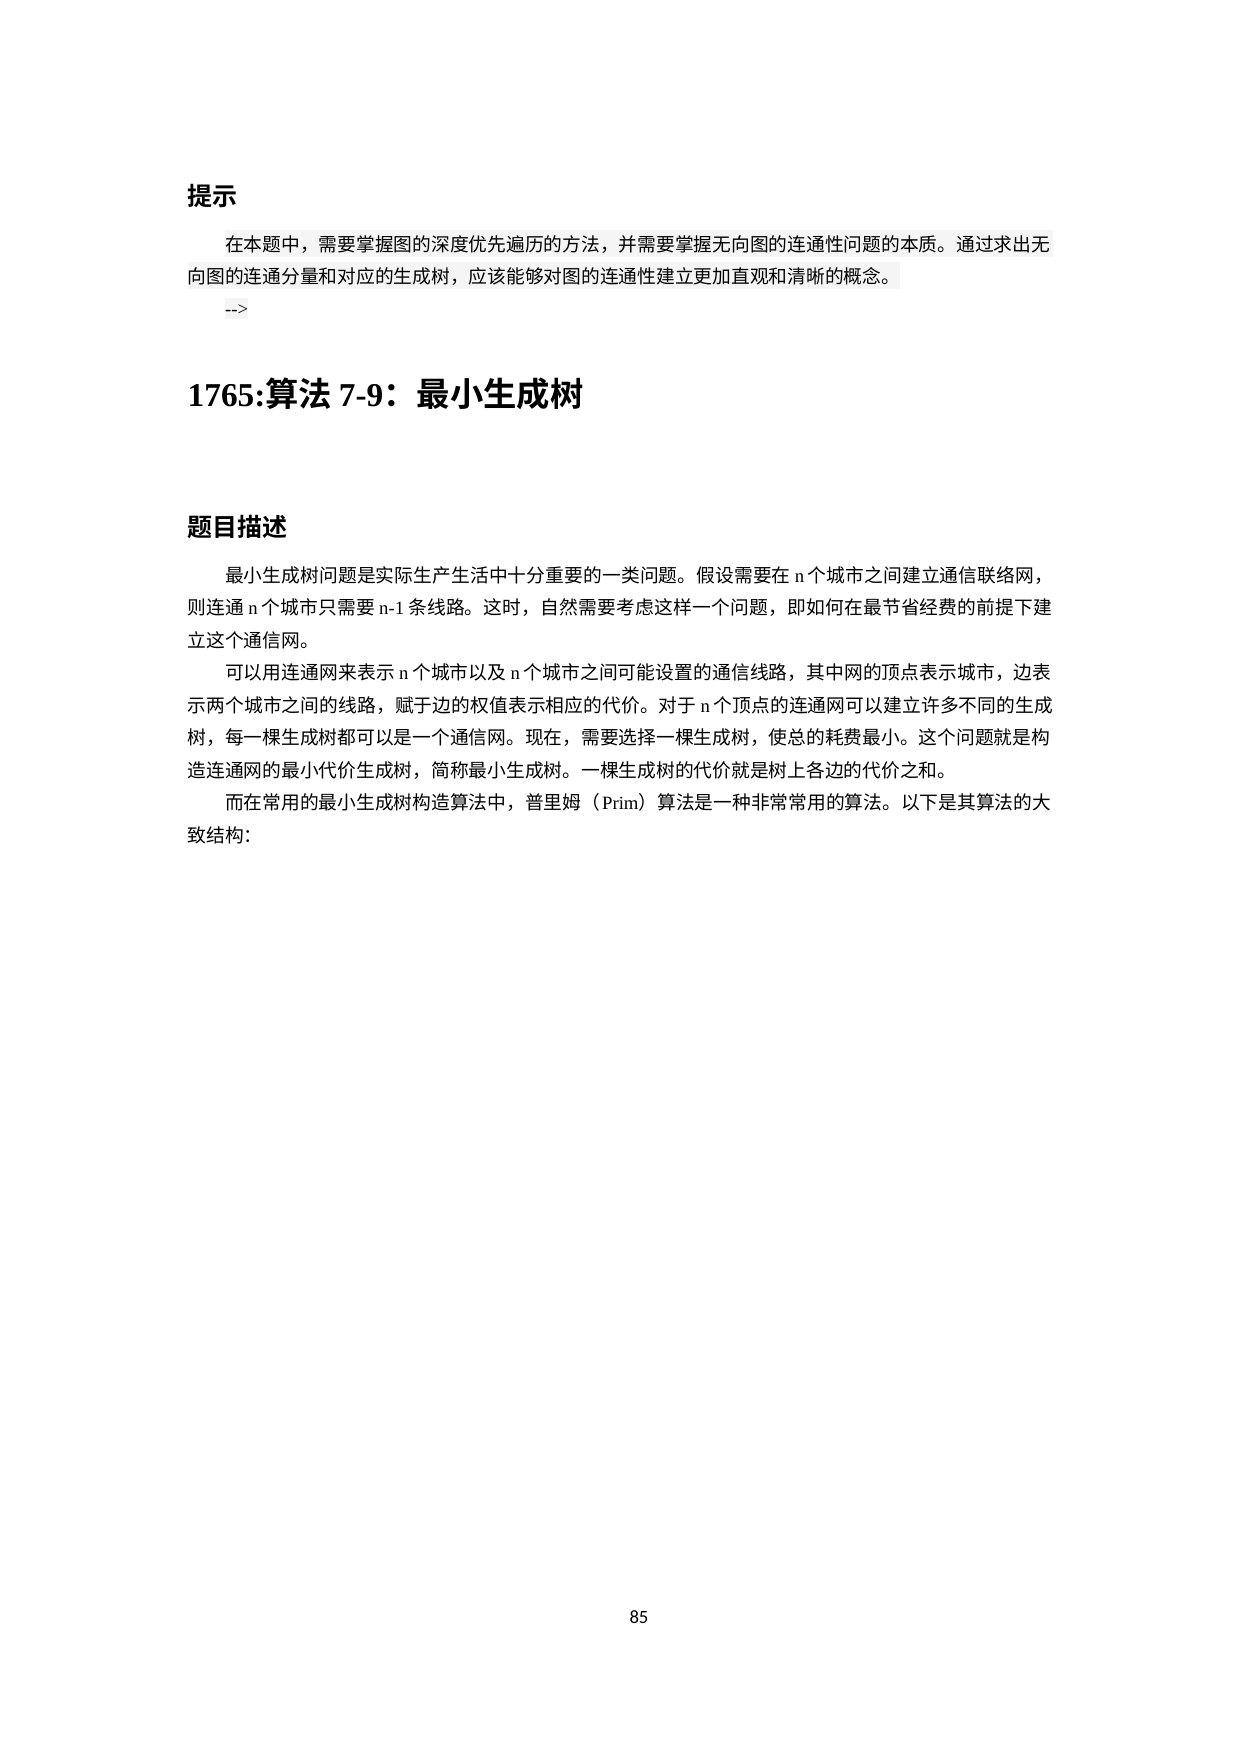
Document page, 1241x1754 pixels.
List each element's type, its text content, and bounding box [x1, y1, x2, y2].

text 而在常用的最小生成树构造算法中，普里姆（Prim）算法是一种非常常用的算法。以下是其算法的大致结构： [187, 785, 1053, 850]
subtitle 提示 [187, 162, 1053, 227]
subtitle 1765:算法7-9：最小生成树 [187, 360, 1053, 425]
text 可以用连通网来表示n个城市以及n个城市之间可能设置的通信线路，其中网的顶点表示城市，边表示两个城市之间的线路，赋于边的权值表示相应的代价。对于n个顶点的连通网可以建立许多不同的生成树，每一棵生成树都可以是一个通信网。现在，需要选择一棵生成树，使总的耗费最小。这个问题就是构造连通网的最小代价生成树，简称最小生成树。一棵生成树的代价就是树上各边的代价之和。 [187, 655, 1053, 785]
text 最小生成树问题是实际生产生活中十分重要的一类问题。假设需要在n个城市之间建立通信联络网，则连通n个城市只需要n-1条线路。这时，自然需要考虑这样一个问题，即如何在最节省经费的前提下建立这个通信网。 [187, 558, 1053, 655]
text 在本题中，需要掌握图的深度优先遍历的方法，并需要掌握无向图的连通性问题的本质。通过求出无向图的连通分量和对应的生成树，应该能够对图的连通性建立更加直观和清晰的概念。 [187, 227, 1053, 292]
subtitle 题目描述 [187, 493, 1053, 558]
text --> [187, 292, 1053, 324]
